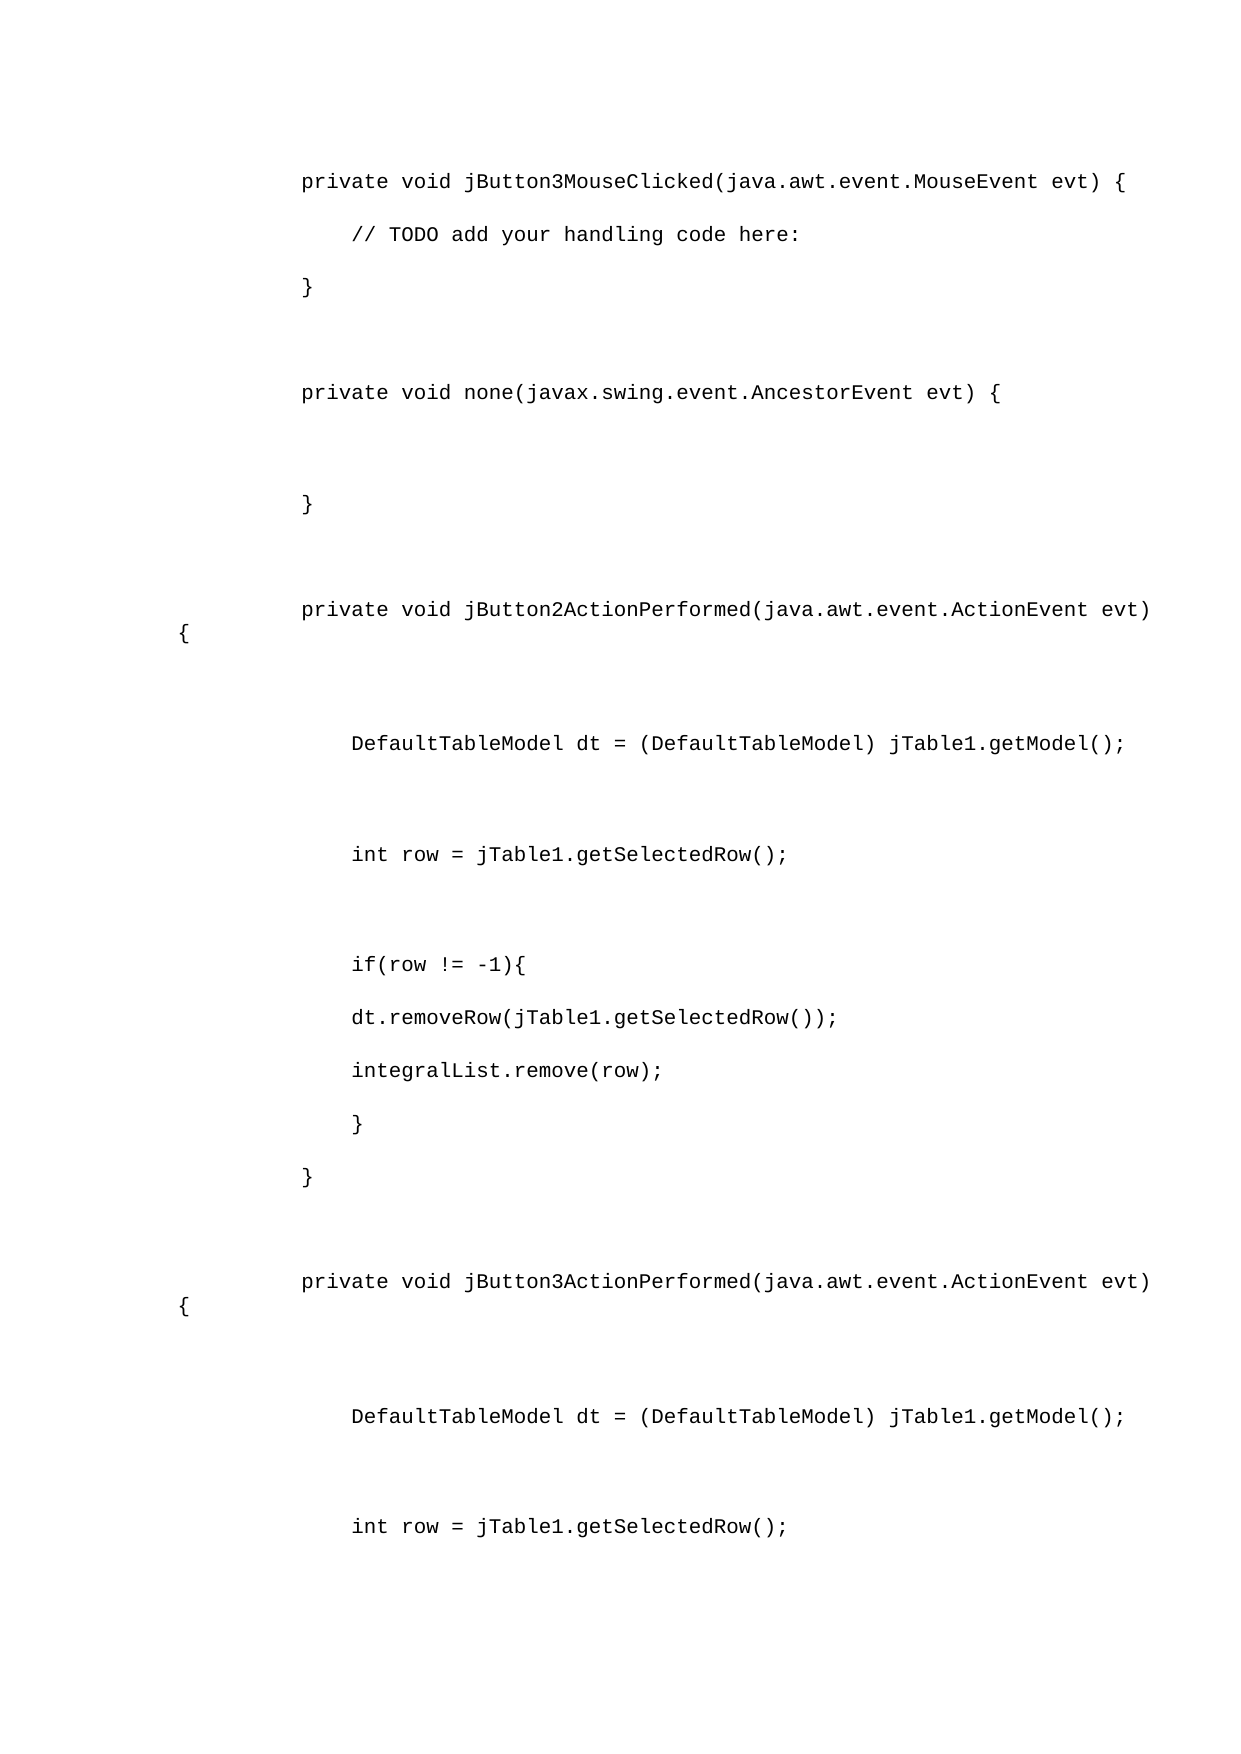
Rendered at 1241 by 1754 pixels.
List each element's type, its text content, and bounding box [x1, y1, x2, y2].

text // TODO add your handling code here: [177, 224, 1152, 247]
text } [177, 493, 1152, 517]
text dt.removeRow(jTable1.getSelectedRow()); [177, 1007, 1152, 1031]
text private void jButton3ActionPerformed(java.awt.event.ActionEvent evt) { [177, 1271, 1152, 1318]
text } [177, 1166, 1152, 1189]
text integralList.remove(row); [177, 1060, 1152, 1084]
text private void none(javax.swing.event.AncestorEvent evt) { [177, 382, 1152, 406]
text DefaultTableModel dt = (DefaultTableModel) jTable1.getModel(); [177, 1406, 1152, 1429]
text int row = jTable1.getSelectedRow(); [177, 1516, 1152, 1540]
text } [177, 277, 1152, 300]
text if(row != -1){ [177, 954, 1152, 978]
text int row = jTable1.getSelectedRow(); [177, 844, 1152, 867]
text } [177, 1113, 1152, 1136]
text private void jButton2ActionPerformed(java.awt.event.ActionEvent evt) { [177, 598, 1152, 646]
text private void jButton3MouseClicked(java.awt.event.MouseEvent evt) { [177, 171, 1152, 194]
text DefaultTableModel dt = (DefaultTableModel) jTable1.getModel(); [177, 733, 1152, 757]
